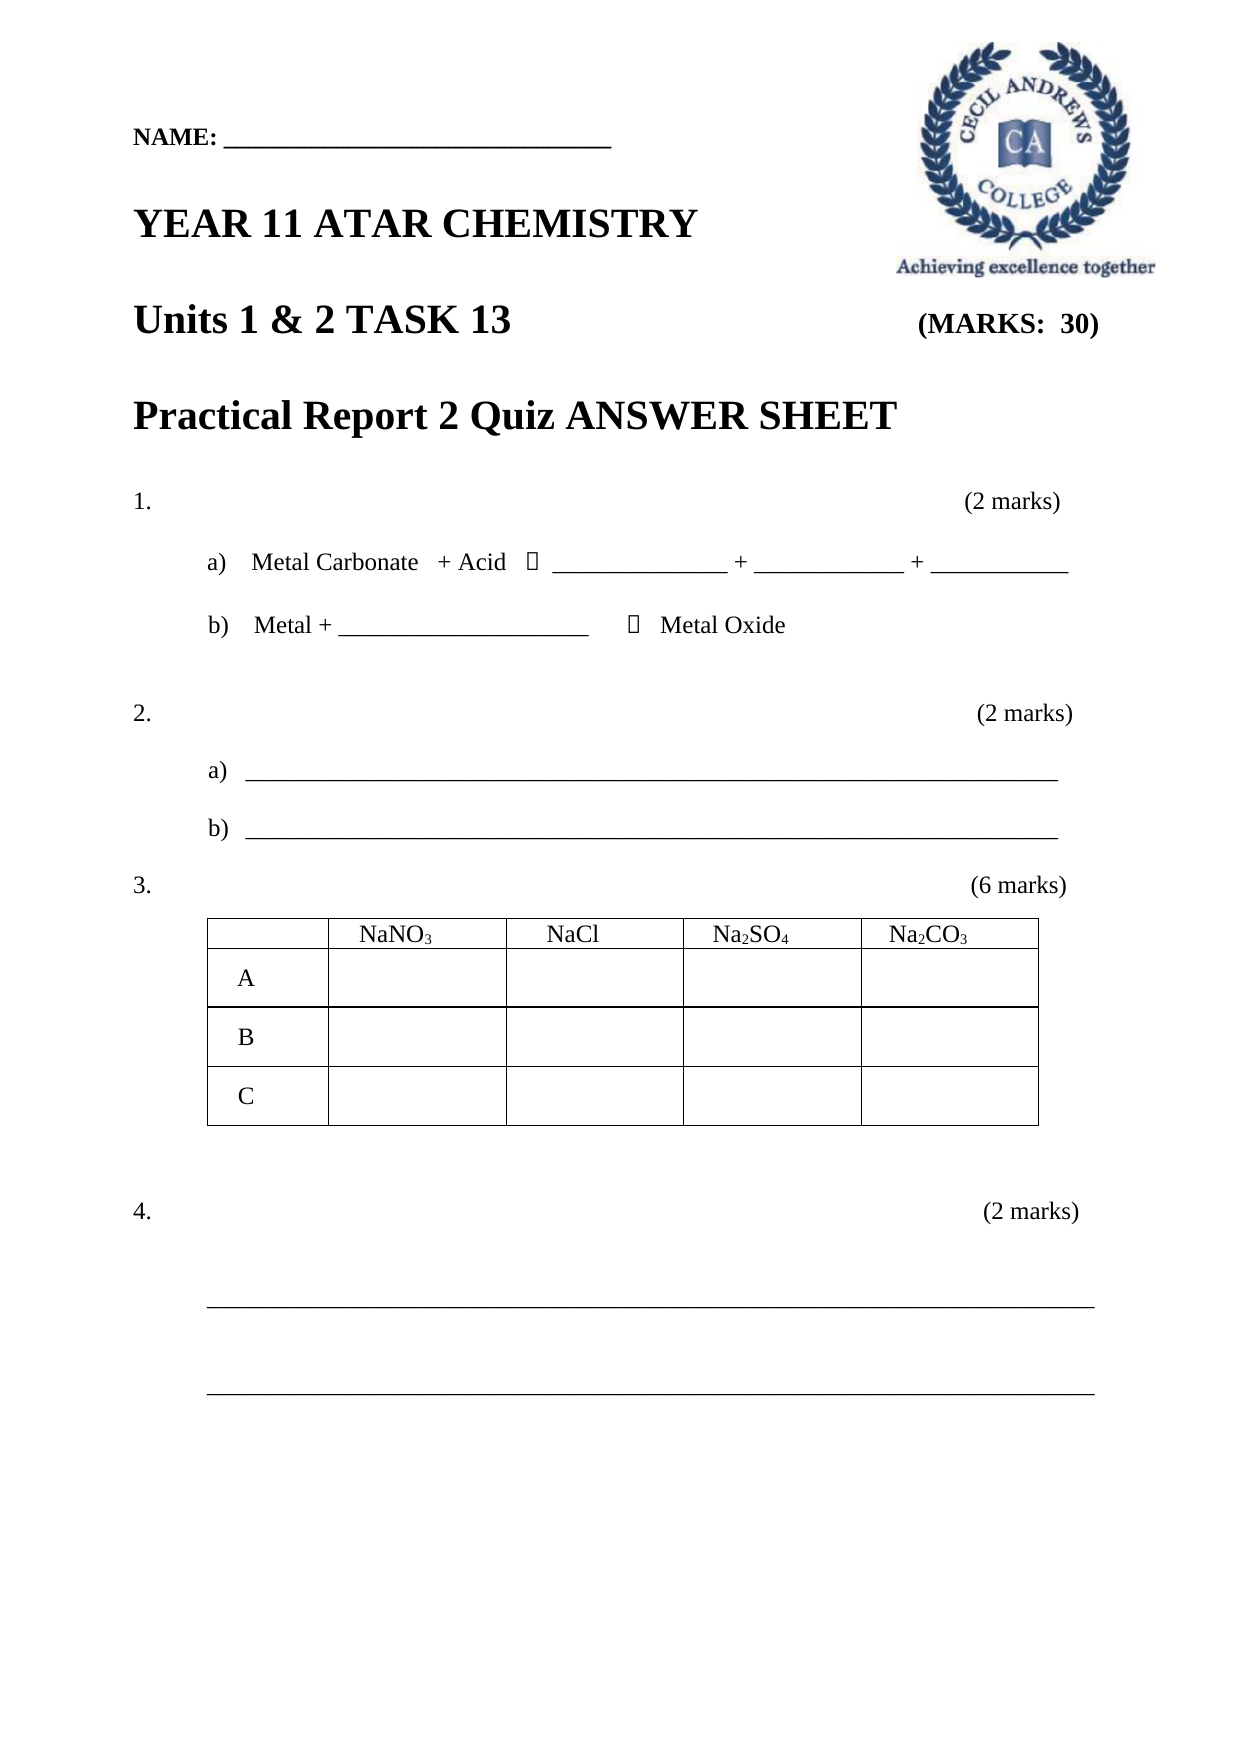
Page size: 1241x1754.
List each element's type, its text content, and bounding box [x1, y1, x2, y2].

table_cell [507, 1008, 683, 1066]
table_cell [862, 1008, 1038, 1066]
table_cell [507, 949, 683, 1006]
text 3. (6 marks) [133, 870, 1108, 899]
table_cell [329, 1008, 506, 1066]
table_header NaNO3 [329, 919, 506, 947]
table_cell [507, 1067, 683, 1124]
table_cell [329, 949, 506, 1006]
text b) Metal + ____________________  Metal Oxide [133, 606, 1108, 669]
text Units 1 & 2 TASK 13 (MARKS: 30) [133, 294, 1108, 342]
table_header [208, 919, 328, 947]
table_header NaCl [507, 919, 683, 947]
text Practical Report 2 Quiz ANSWER SHEET [133, 390, 1108, 438]
text _______________________________________________________________________ [207, 1282, 1108, 1311]
list _________________________________________________________________ [208, 755, 1108, 784]
table_cell [684, 1008, 861, 1066]
text 1. (2 marks) [133, 486, 1108, 515]
table_cell C [208, 1067, 328, 1124]
table_cell [684, 1067, 861, 1124]
table_cell [862, 949, 1038, 1006]
table_cell [684, 949, 861, 1006]
table_cell [329, 1067, 506, 1124]
text NAME: _______________________________ [133, 122, 894, 151]
table_header Na2CO3 [862, 919, 1038, 947]
table_header Na2SO4 [684, 919, 861, 947]
table_cell [862, 1067, 1038, 1124]
text a) Metal Carbonate + Acid  ______________ + ____________ + ___________ [207, 543, 1108, 577]
text 2. (2 marks) [133, 698, 1108, 727]
table_cell B [208, 1008, 328, 1066]
text 4. (2 marks) [133, 1196, 1108, 1225]
picture [894, 38, 1162, 281]
text YEAR 11 ATAR CHEMISTRY [133, 198, 894, 246]
list _________________________________________________________________ [208, 813, 1108, 842]
text _______________________________________________________________________ [207, 1369, 1108, 1397]
table_cell A [208, 949, 328, 1006]
